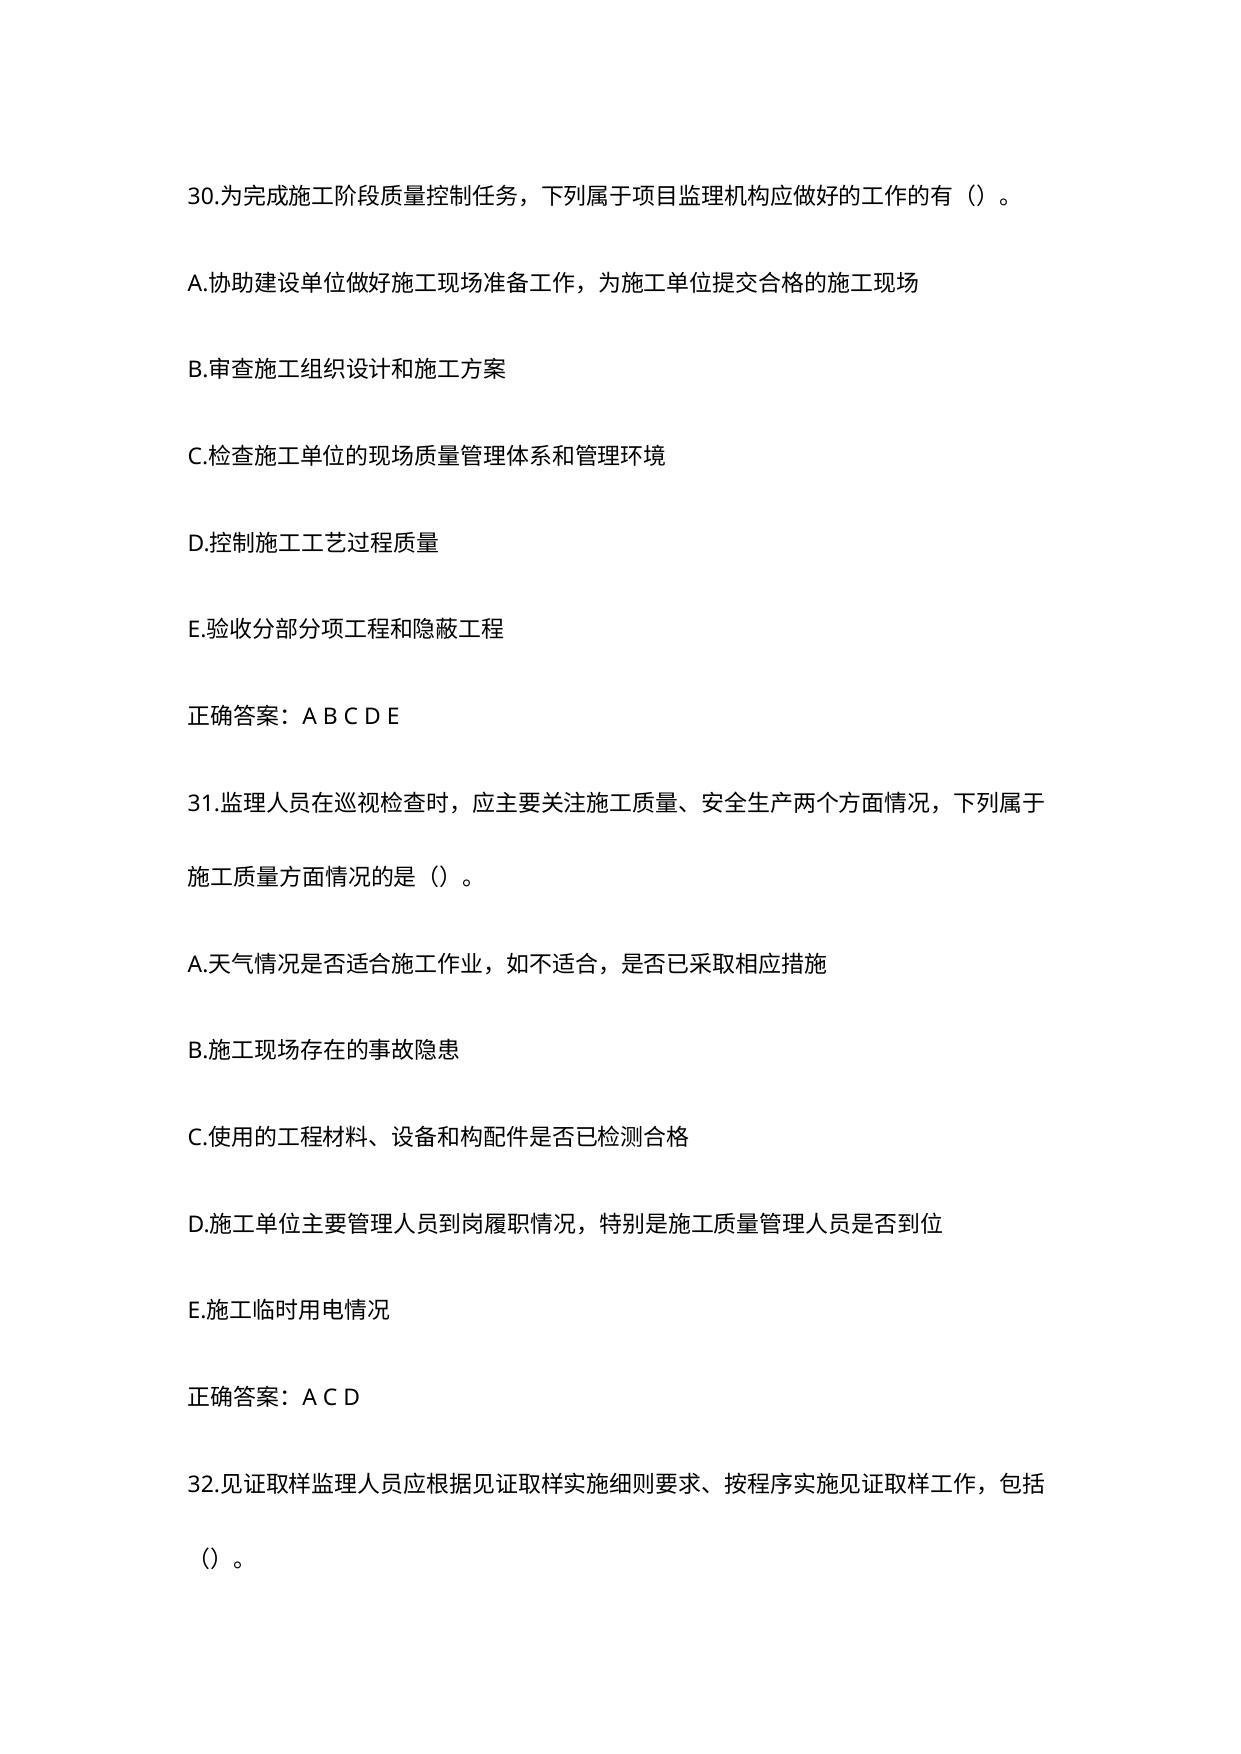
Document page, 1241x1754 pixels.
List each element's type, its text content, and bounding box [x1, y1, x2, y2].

text D.控制施工工艺过程质量 [187, 509, 1053, 574]
text A.天气情况是否适合施工作业，如不适合，是否已采取相应措施 [187, 930, 1053, 995]
text 31.监理人员在巡视检查时，应主要关注施工质量、安全生产两个方面情况，下列属于施工质量方面情况的是（）。 [187, 769, 1053, 908]
text 30.为完成施工阶段质量控制任务，下列属于项目监理机构应做好的工作的有（）。 [187, 162, 1053, 227]
text C.检查施工单位的现场质量管理体系和管理环境 [187, 422, 1053, 487]
text B.施工现场存在的事故隐患 [187, 1017, 1053, 1082]
text D.施工单位主要管理人员到岗履职情况，特别是施工质量管理人员是否到位 [187, 1190, 1053, 1255]
text E.验收分部分项工程和隐蔽工程 [187, 595, 1053, 660]
text 正确答案：A C D [187, 1363, 1053, 1428]
text 32.见证取样监理人员应根据见证取样实施细则要求、按程序实施见证取样工作，包括（）。 [187, 1450, 1053, 1589]
text A.协助建设单位做好施工现场准备工作，为施工单位提交合格的施工现场 [187, 249, 1053, 314]
text E.施工临时用电情况 [187, 1277, 1053, 1342]
text C.使用的工程材料、设备和构配件是否已检测合格 [187, 1103, 1053, 1168]
text 正确答案：A B C D E [187, 682, 1053, 747]
text B.审查施工组织设计和施工方案 [187, 335, 1053, 400]
